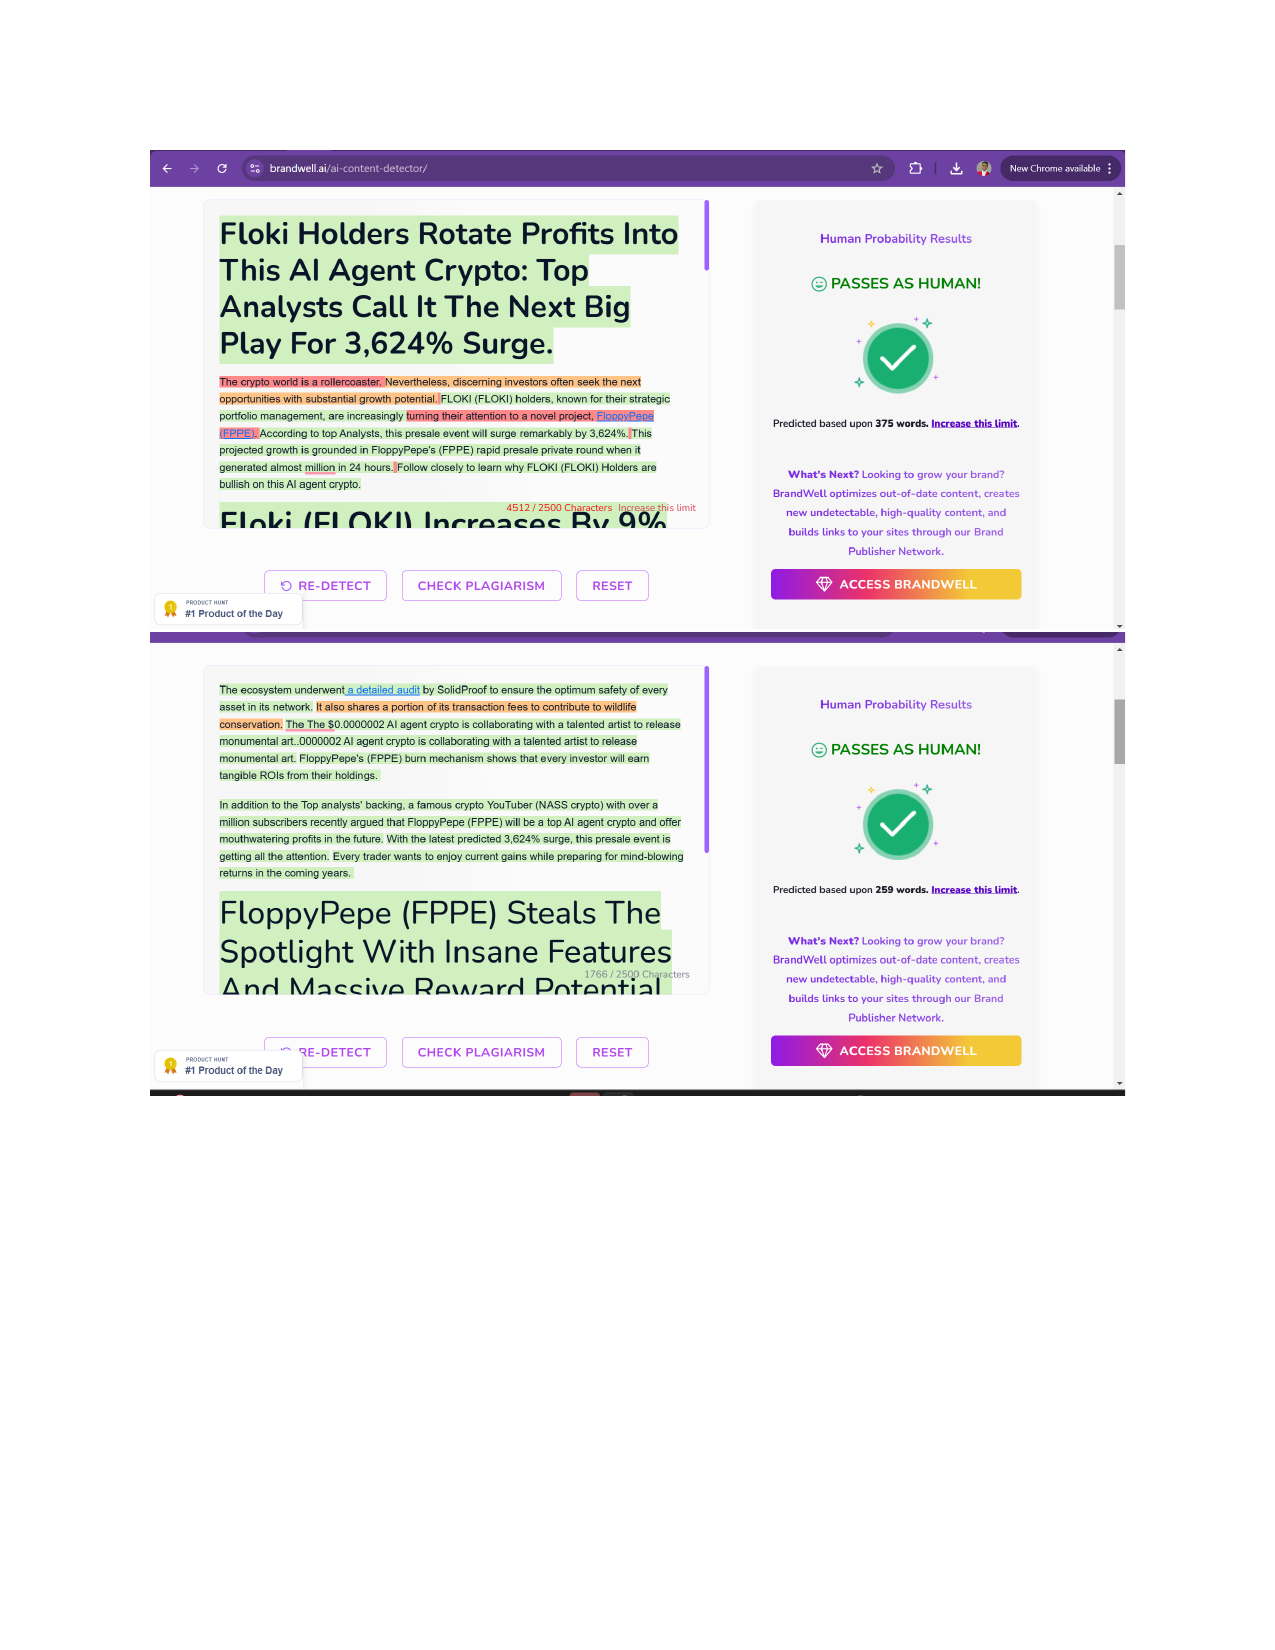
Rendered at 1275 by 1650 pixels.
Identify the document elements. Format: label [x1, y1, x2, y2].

picture [150, 150, 1125, 629]
picture [150, 632, 1125, 1096]
